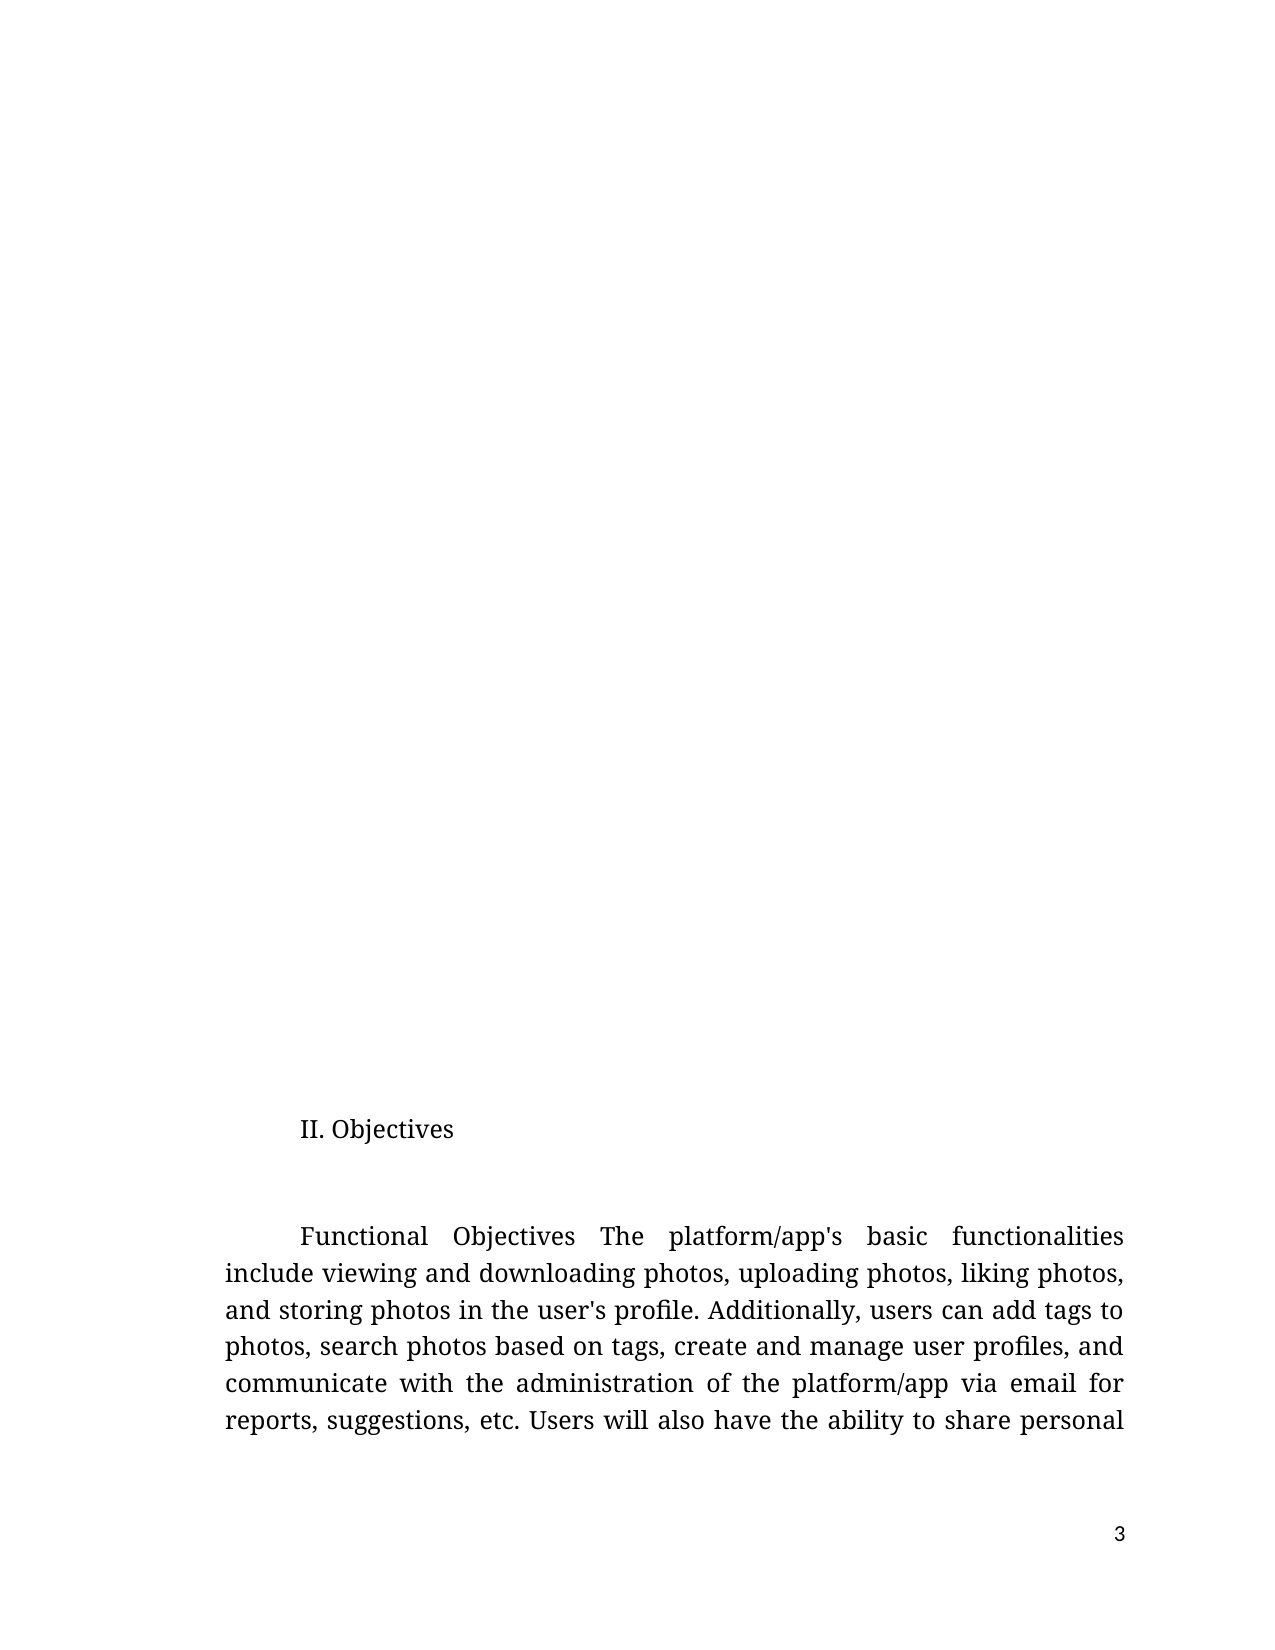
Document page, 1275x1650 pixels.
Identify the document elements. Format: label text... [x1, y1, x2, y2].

text II. Objectives [225, 1112, 1125, 1146]
